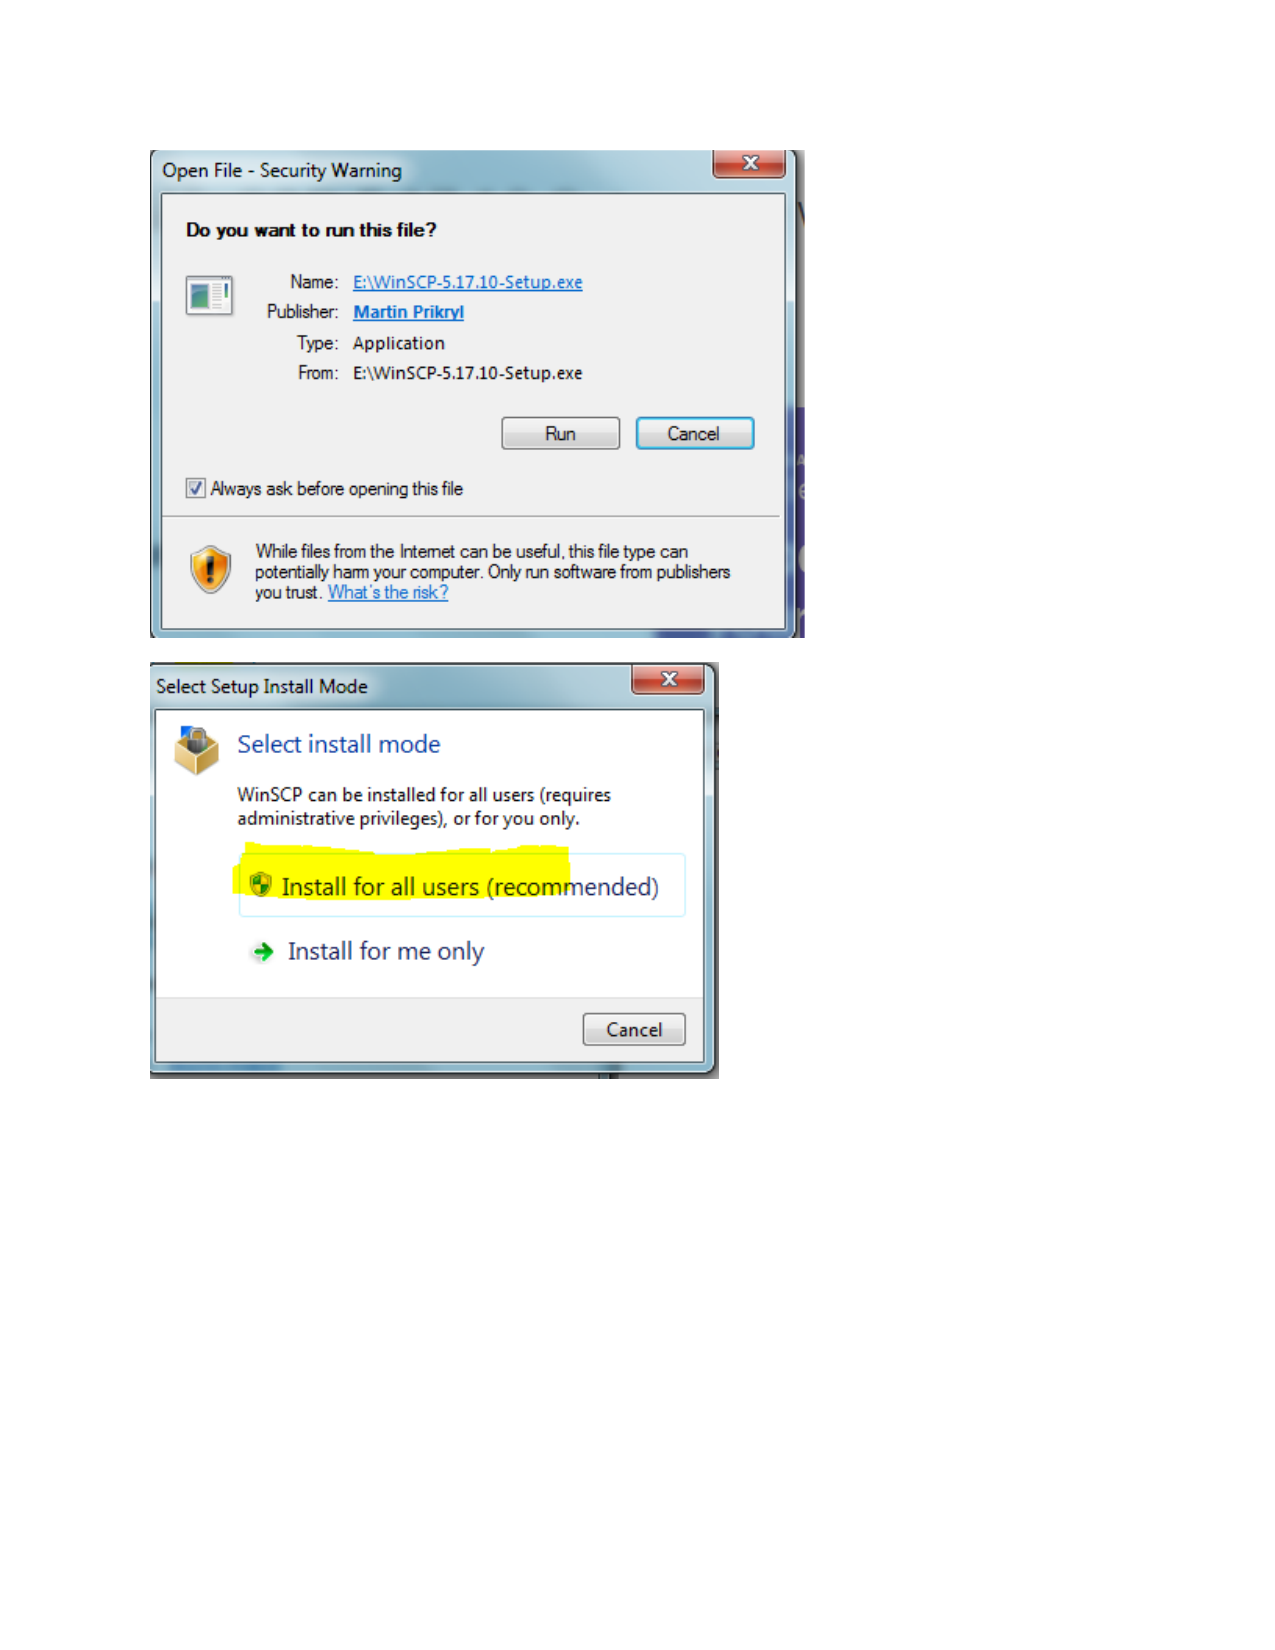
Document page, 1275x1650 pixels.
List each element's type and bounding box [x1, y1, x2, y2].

picture [150, 662, 719, 1079]
picture [150, 150, 805, 638]
